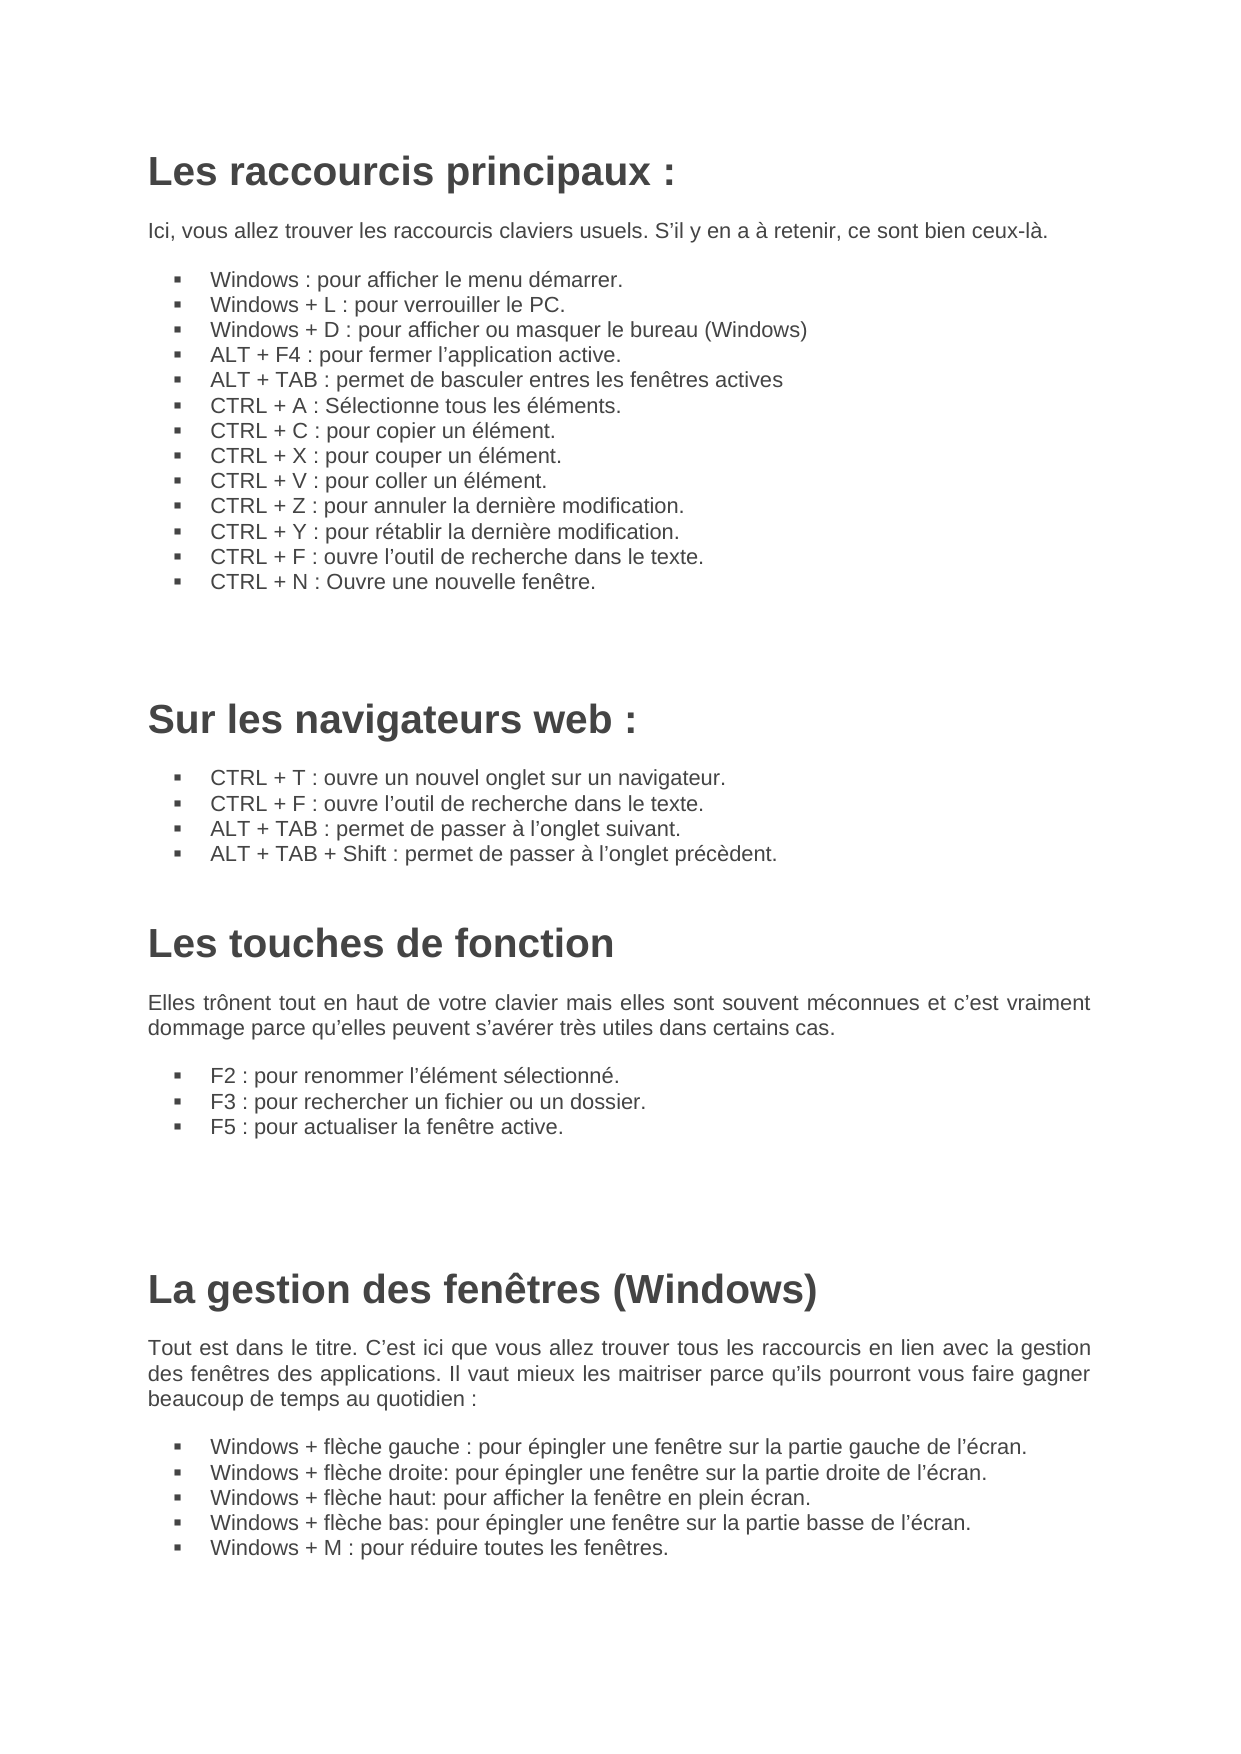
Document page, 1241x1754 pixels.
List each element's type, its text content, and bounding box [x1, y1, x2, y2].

list Windows + L : pour verrouiller le PC. [173, 292, 1093, 317]
list Windows : pour afficher le menu démarrer. [173, 266, 1093, 292]
list ALT + TAB : permet de passer à l’onglet suivant. [173, 816, 1093, 841]
list CTRL + F : ouvre l’outil de recherche dans le texte. [173, 790, 1093, 816]
list Windows + flèche droite: pour épingler une fenêtre sur la partie droite de l’écran. [173, 1459, 1093, 1485]
list F3 : pour rechercher un fichier ou un dossier. [173, 1088, 1093, 1114]
list CTRL + X : pour couper un élément. [173, 443, 1093, 468]
text Elles trônent tout en haut de votre clavier mais elles sont souvent méconnues et c’est vraiment dommage parce qu’elles peuvent s’avérer très utiles dans certains cas. [148, 989, 1093, 1040]
text Sur les navigateurs web : [148, 695, 1093, 742]
list CTRL + V : pour coller un élément. [173, 468, 1093, 493]
list CTRL + A : Sélectionne tous les éléments. [173, 392, 1093, 418]
list CTRL + N : Ouvre une nouvelle fenêtre. [173, 569, 1093, 594]
list CTRL + Z : pour annuler la dernière modification. [173, 493, 1093, 518]
text Les touches de fonction [148, 919, 1093, 966]
list CTRL + T : ouvre un nouvel onglet sur un navigateur. [173, 765, 1093, 790]
text La gestion des fenêtres (Windows) [148, 1265, 1093, 1312]
text Ici, vous allez trouver les raccourcis claviers usuels. S’il y en a à retenir, ce sont bien ceux-là. [148, 218, 1093, 243]
list F5 : pour actualiser la fenêtre active. [173, 1114, 1093, 1139]
list CTRL + C : pour copier un élément. [173, 418, 1093, 443]
text Les raccourcis principaux : [148, 148, 1093, 194]
list CTRL + F : ouvre l’outil de recherche dans le texte. [173, 544, 1093, 569]
list Windows + D : pour afficher ou masquer le bureau (Windows) [173, 317, 1093, 342]
list ALT + TAB : permet de basculer entres les fenêtres actives [173, 367, 1093, 392]
list Windows + M : pour réduire toutes les fenêtres. [173, 1535, 1093, 1560]
list Windows + flèche haut: pour afficher la fenêtre en plein écran. [173, 1485, 1093, 1510]
text Tout est dans le titre. C’est ici que vous allez trouver tous les raccourcis en lien avec la gestion des fenêtres des applications. Il vaut mieux les maitriser parce qu’ils pourront vous faire gagner beaucoup de temps au quotidien : [148, 1335, 1093, 1411]
list CTRL + Y : pour rétablir la dernière modification. [173, 518, 1093, 544]
list F2 : pour renommer l’élément sélectionné. [173, 1063, 1093, 1088]
list Windows + flèche gauche : pour épingler une fenêtre sur la partie gauche de l’écran. [173, 1434, 1093, 1459]
list ALT + TAB + Shift : permet de passer à l’onglet précèdent. [173, 841, 1093, 866]
list Windows + flèche bas: pour épingler une fenêtre sur la partie basse de l’écran. [173, 1510, 1093, 1535]
list ALT + F4 : pour fermer l’application active. [173, 342, 1093, 367]
